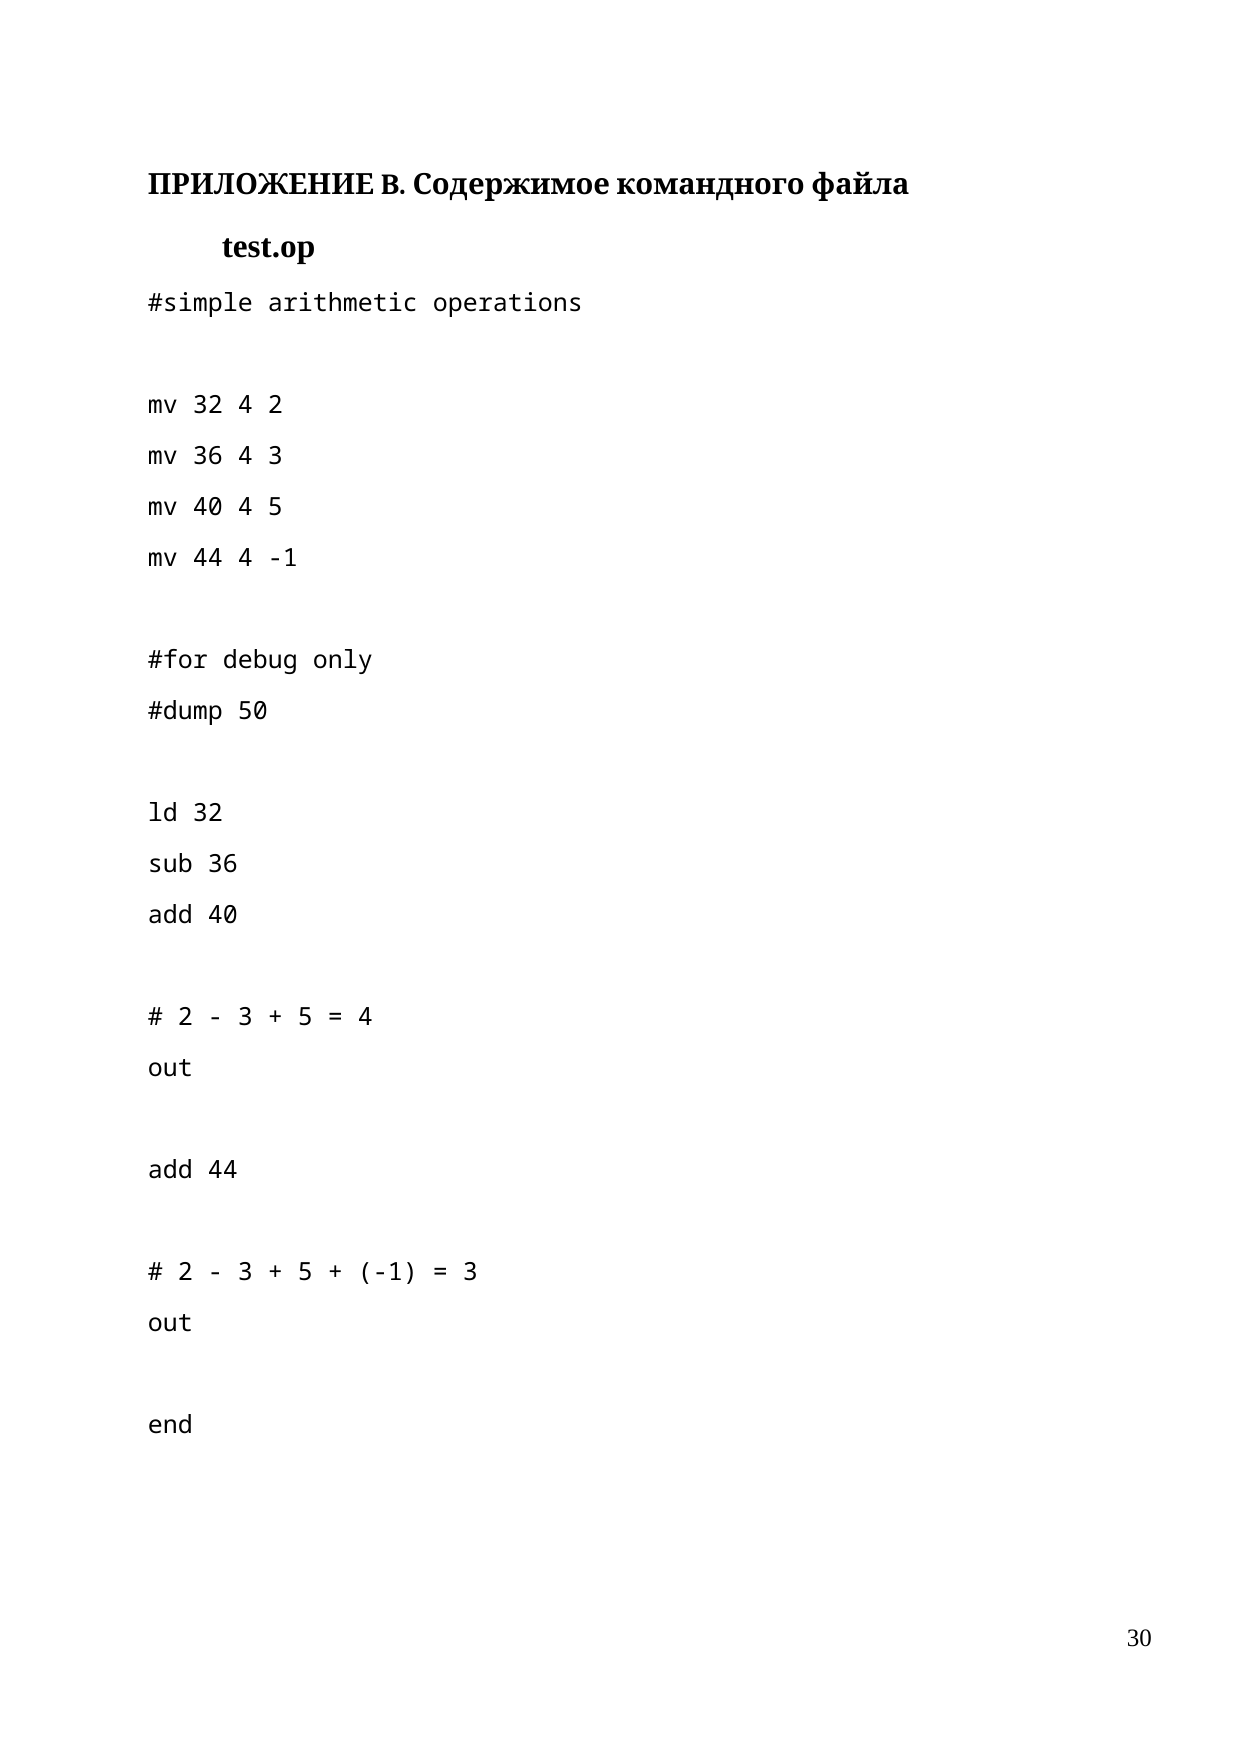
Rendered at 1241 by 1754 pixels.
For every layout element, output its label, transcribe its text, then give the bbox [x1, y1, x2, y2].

text #simple arithmetic operations [148, 284, 1152, 318]
text #for debug only [148, 641, 1152, 676]
text mv 44 4 -1 [148, 539, 1152, 573]
text mv 40 4 5 [148, 488, 1152, 522]
subtitle ПРИЛОЖЕНИЕ B. Содержимое командного файла [148, 168, 1152, 202]
text mv 32 4 2 [148, 386, 1152, 420]
text add 40 [148, 897, 1152, 931]
text end [148, 1407, 1152, 1441]
text # 2 - 3 + 5 = 4 [148, 999, 1152, 1033]
text ld 32 [148, 794, 1152, 829]
text add 44 [148, 1152, 1152, 1186]
text mv 36 4 3 [148, 437, 1152, 471]
text # 2 - 3 + 5 + (-1) = 3 [148, 1254, 1152, 1288]
text sub 36 [148, 846, 1152, 880]
text out [148, 1305, 1152, 1339]
text #dump 50 [148, 692, 1152, 727]
text test.op [148, 227, 1152, 265]
text out [148, 1050, 1152, 1084]
